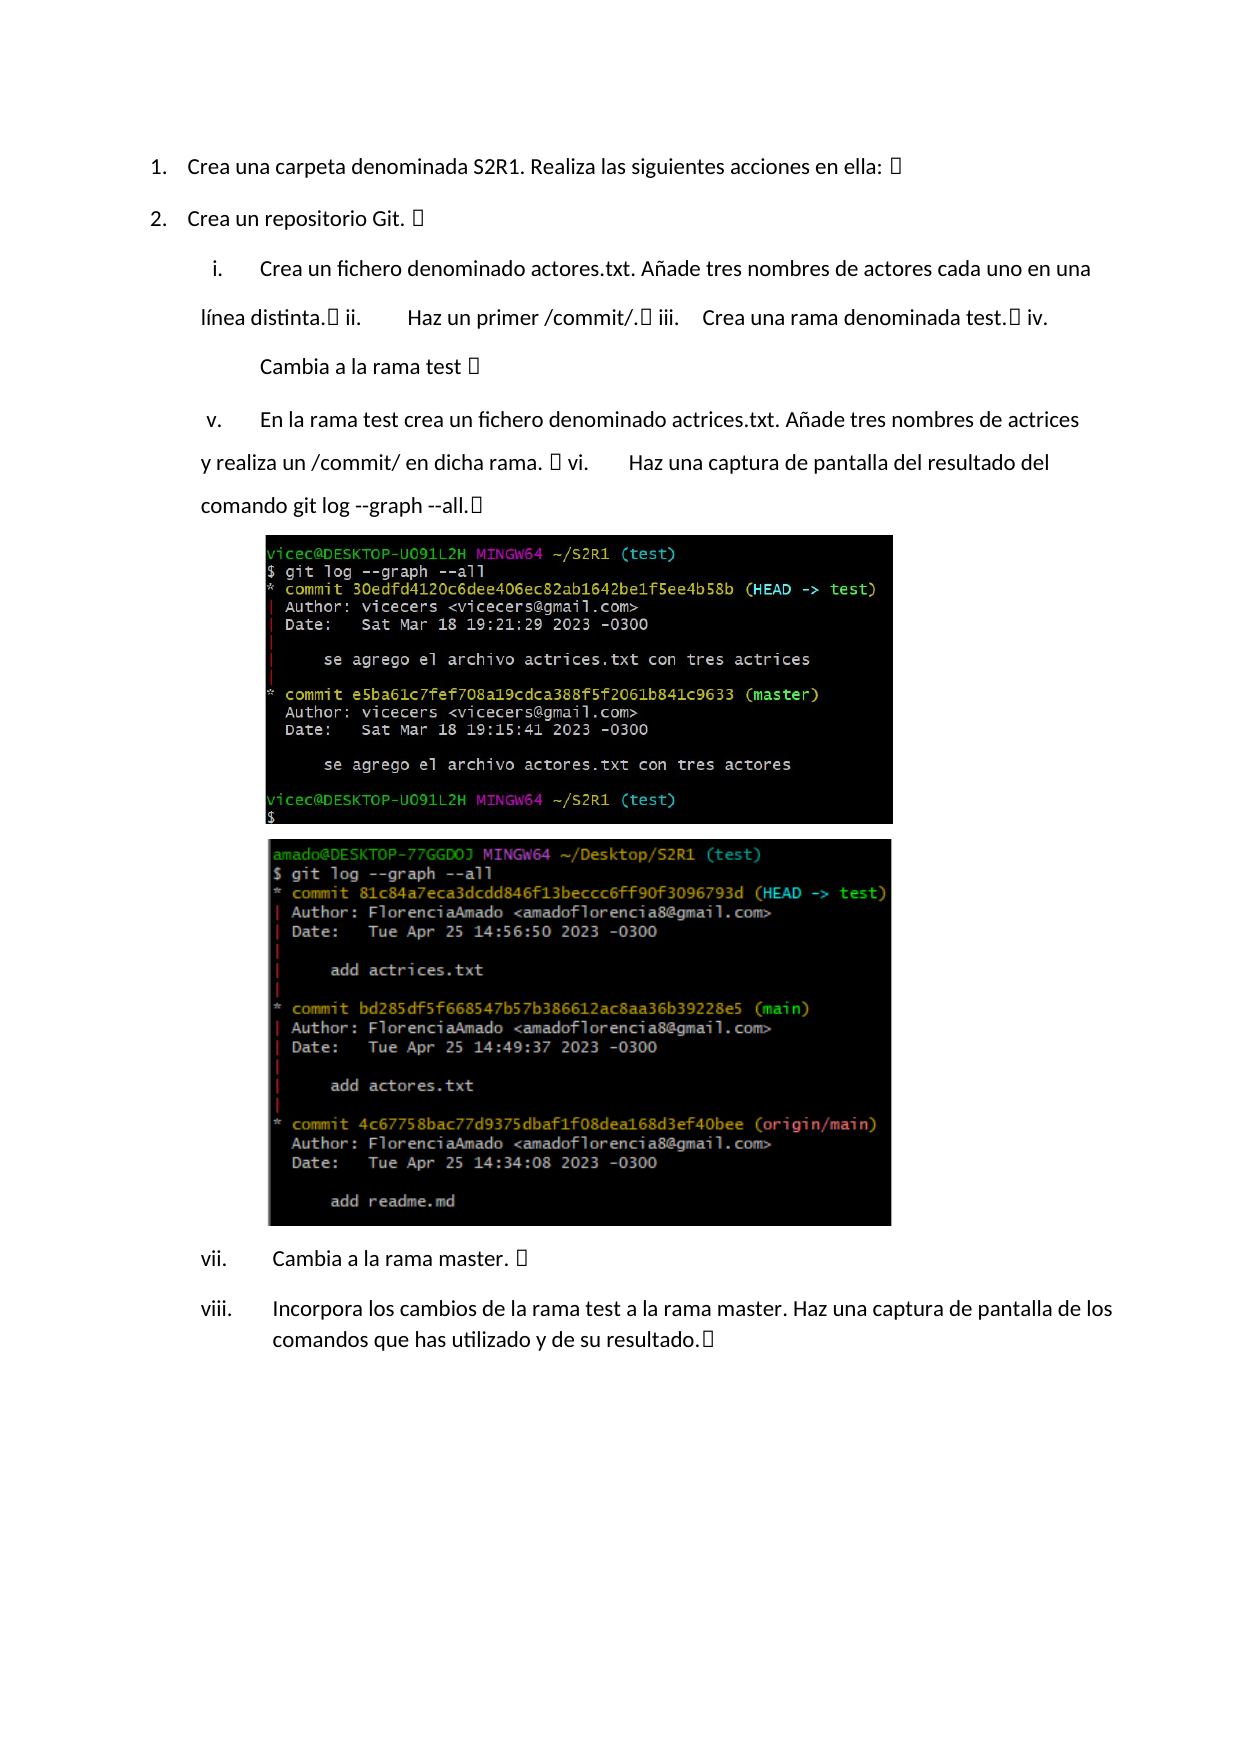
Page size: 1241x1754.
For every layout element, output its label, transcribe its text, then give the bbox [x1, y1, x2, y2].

list Crea una carpeta denominada S2R1. Realiza las siguientes acciones en ella:  [150, 150, 1125, 181]
list Incorpora los cambios de la rama test a la rama master. Haz una captura de pantalla de los comandos que has utilizado y de su resultado. [201, 1294, 1125, 1354]
picture [265, 535, 893, 824]
picture [267, 839, 892, 1226]
text v. En la rama test crea un fichero denominado actrices.txt. Añade tres nombres de actrices y realiza un /commit/ en dicha rama.  vi. Haz una captura de pantalla del resultado del comando git log --graph --all. [201, 405, 1087, 520]
text i. Crea un fichero denominado actores.txt. Añade tres nombres de actores cada uno en una línea distinta. ii. Haz un primer /commit/. iii. Crea una rama denominada test. iv. Cambia a la rama test  [201, 254, 1109, 381]
list Cambia a la rama master.  [201, 1242, 1125, 1273]
list Crea un repositorio Git.  [150, 202, 1125, 233]
